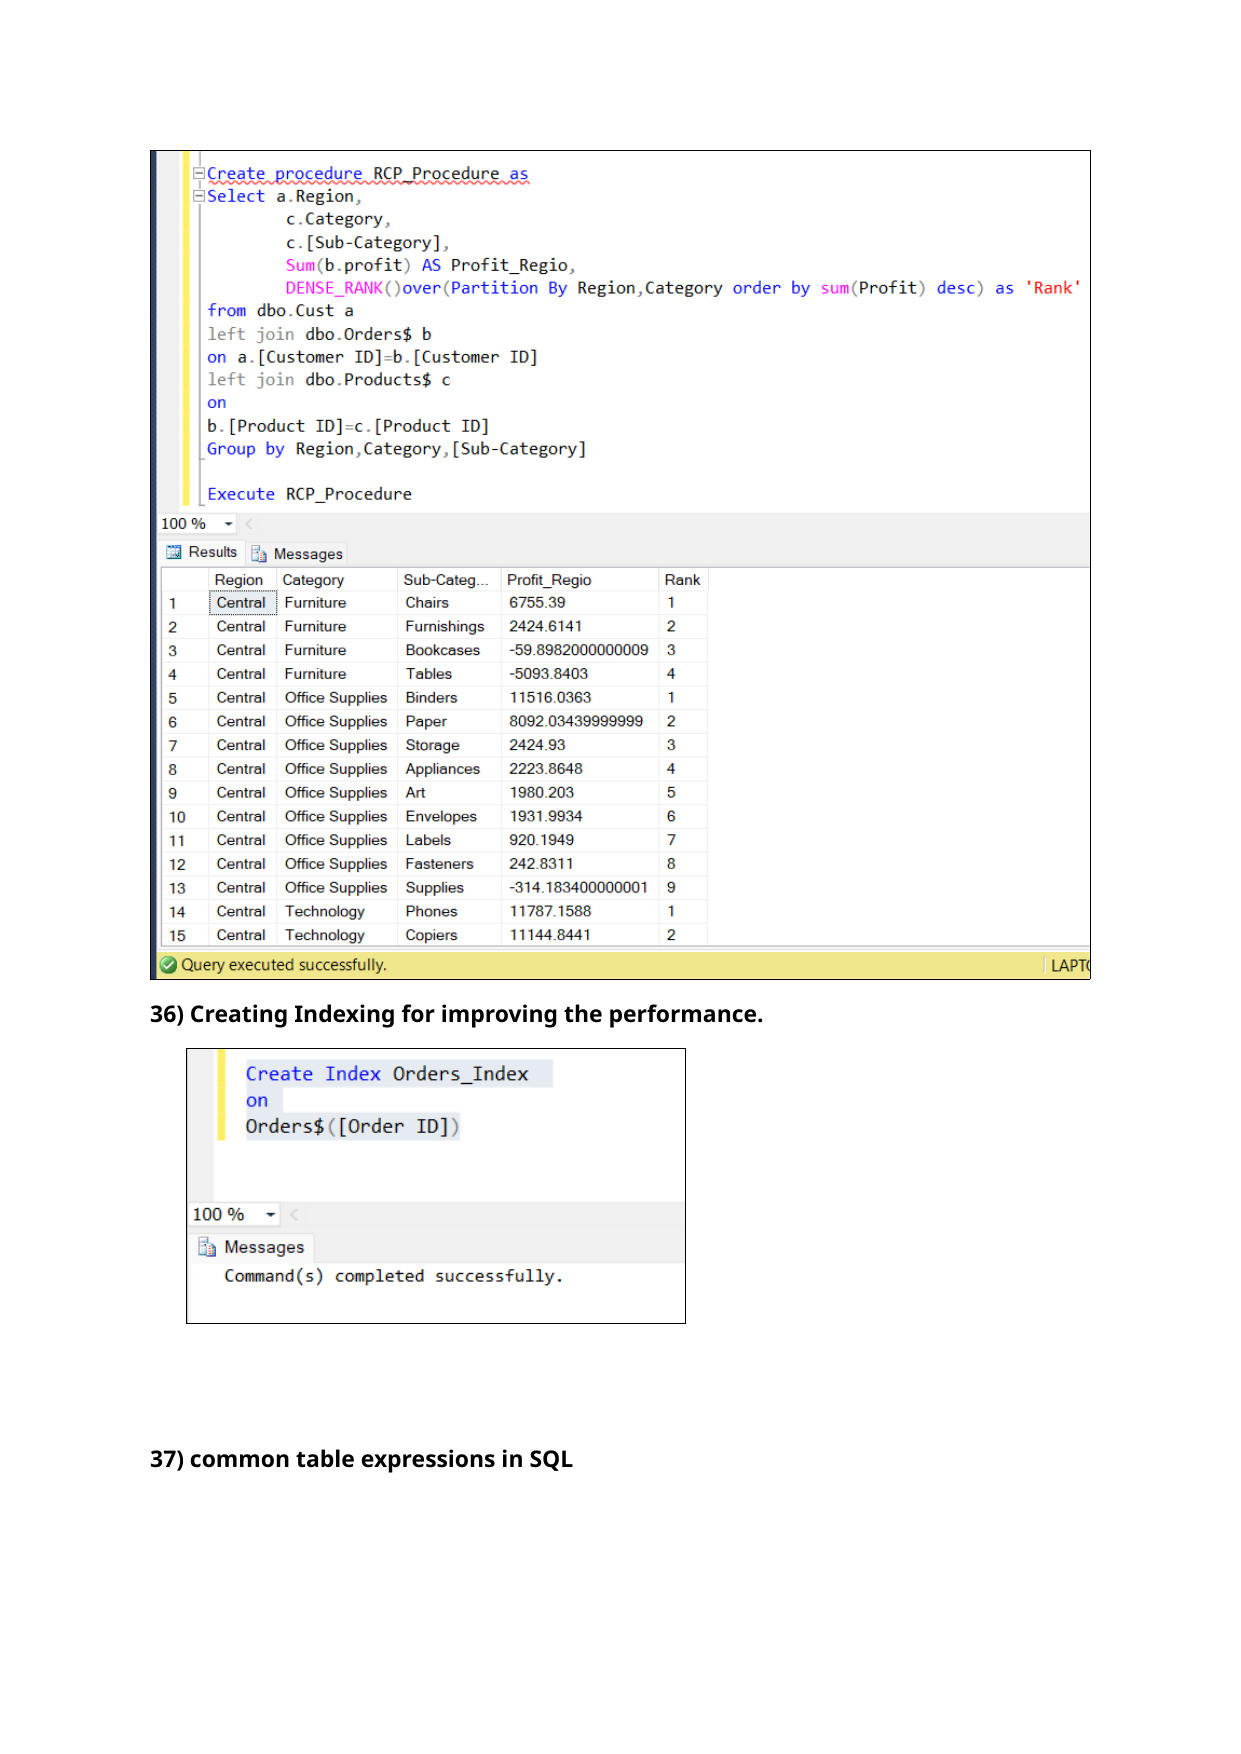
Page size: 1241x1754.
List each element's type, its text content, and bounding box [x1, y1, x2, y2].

text 36) Creating Indexing for improving the performance. [150, 998, 1090, 1029]
picture [187, 1049, 685, 1323]
picture [151, 151, 1090, 979]
text 37) common table expressions in SQL [150, 1443, 1090, 1474]
